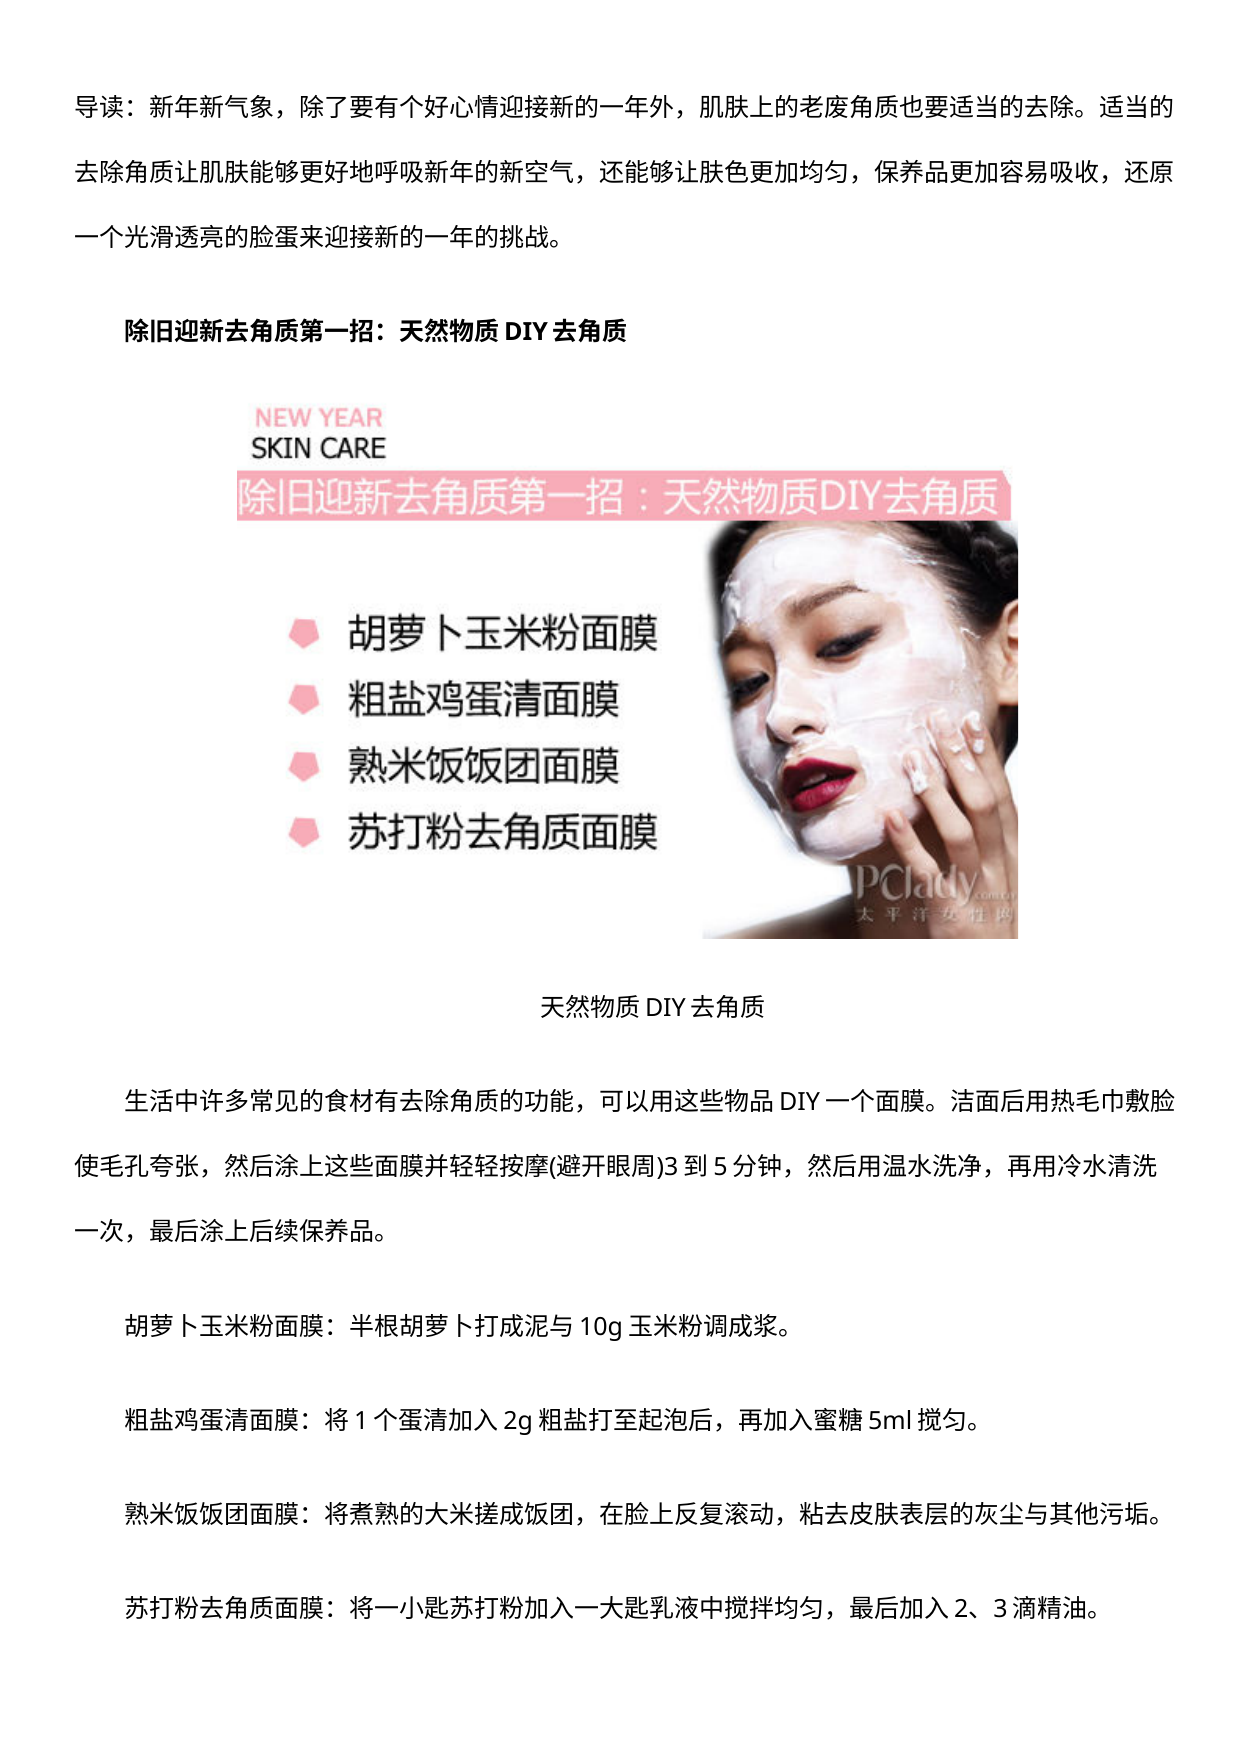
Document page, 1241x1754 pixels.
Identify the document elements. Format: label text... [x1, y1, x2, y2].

text 苏打粉去角质面膜：将一小匙苏打粉加入一大匙乳液中搅拌均匀，最后加入2、3滴精油。 [74, 1574, 1181, 1639]
text 粗盐鸡蛋清面膜：将1个蛋清加入2g粗盐打至起泡后，再加入蜜糖5ml搅匀。 [74, 1386, 1181, 1451]
text 生活中许多常见的食材有去除角质的功能，可以用这些物品DIY一个面膜。洁面后用热毛巾敷脸使毛孔夸张，然后涂上这些面膜并轻轻按摩(避开眼周)3到5分钟，然后用温水洗净，再用冷水清洗一次，最后涂上后续保养品。 [74, 1067, 1181, 1262]
text 除旧迎新去角质第一招：天然物质DIY去角质 [74, 297, 1181, 362]
text 导读：新年新气象，除了要有个好心情迎接新的一年外，肌肤上的老废角质也要适当的去除。适当的去除角质让肌肤能够更好地呼吸新年的新空气，还能够让肤色更加均匀，保养品更加容易吸收，还原一个光滑透亮的脸蛋来迎接新的一年的挑战。 [74, 73, 1181, 268]
text 胡萝卜玉米粉面膜：半根胡萝卜打成泥与10g玉米粉调成浆。 [74, 1292, 1181, 1357]
text 熟米饭饭团面膜：将煮熟的大米搓成饭团，在脸上反复滚动，粘去皮肤表层的灰尘与其他污垢。 [74, 1480, 1181, 1545]
text 天然物质DIY去角质 [74, 973, 1181, 1038]
picture [237, 391, 1019, 939]
